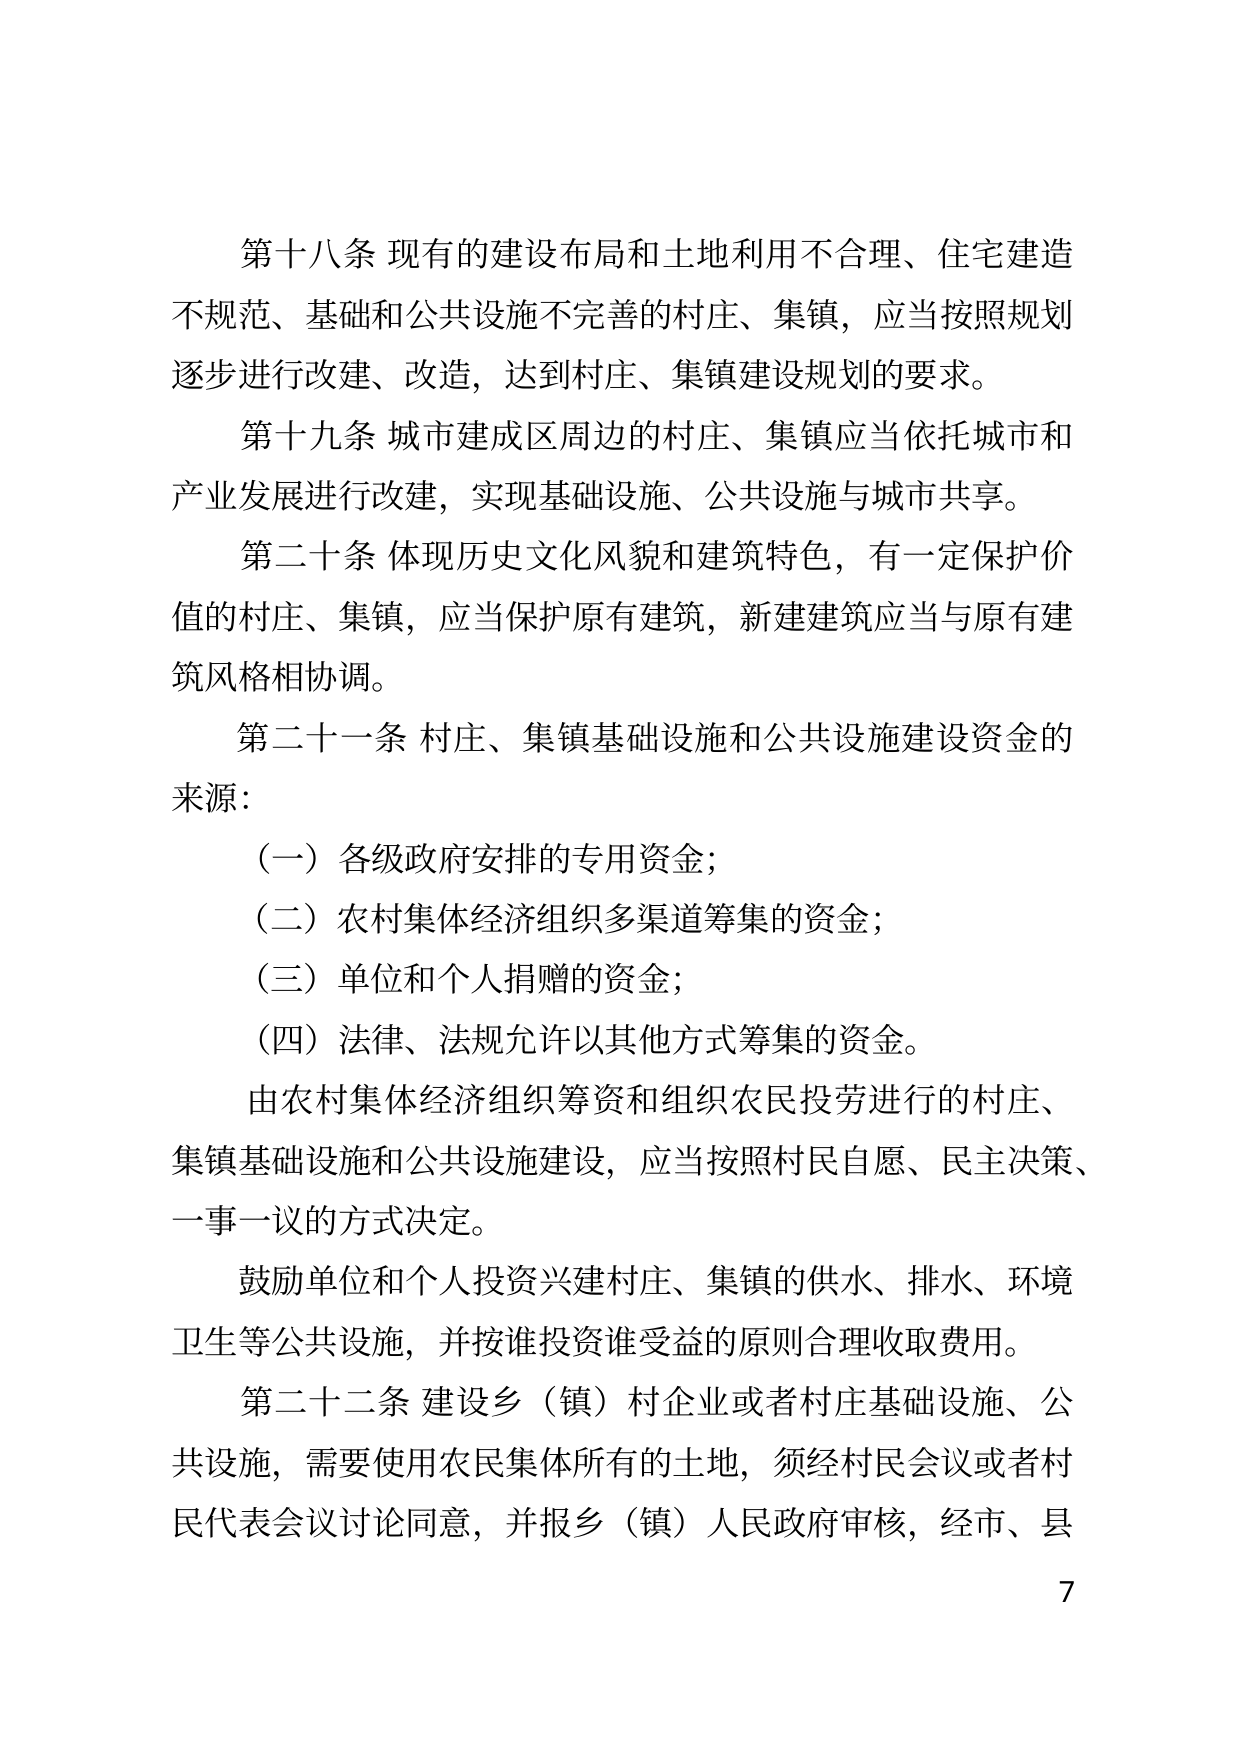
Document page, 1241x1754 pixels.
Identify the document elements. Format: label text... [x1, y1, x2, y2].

text （一）各级政府安排的专用资金； [171, 823, 1075, 883]
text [171, 1366, 1075, 1548]
text 鼓励单位和个人投资兴建村庄、集镇的供水、排水、环境卫生等公共设施，并按谁投资谁受益的原则合理收取费用。 [171, 1246, 1075, 1366]
text 第二十条 体现历史文化风貌和建筑特色，有一定保护价值的村庄、集镇，应当保护原有建筑，新建建筑应当与原有建筑风格相协调。 [171, 521, 1075, 702]
text 第十八条 现有的建设布局和土地利用不合理、住宅建造不规范、基础和公共设施不完善的村庄、集镇，应当按照规划逐步进行改建、改造，达到村庄、集镇建设规划的要求。 [171, 218, 1075, 400]
text （三）单位和个人捐赠的资金； [237, 943, 1075, 1004]
text 由农村集体经济组织筹资和组织农民投劳进行的村庄、集镇基础设施和公共设施建设，应当按照村民自愿、民主决策、一事一议的方式决定。 [171, 1064, 1075, 1246]
text （二）农村集体经济组织多渠道筹集的资金； [237, 883, 1075, 943]
text 第十九条 城市建成区周边的村庄、集镇应当依托城市和产业发展进行改建，实现基础设施、公共设施与城市共享。 [171, 400, 1075, 521]
text 第二十一条 村庄、集镇基础设施和公共设施建设资金的来源： [171, 702, 1075, 823]
text （四）法律、法规允许以其他方式筹集的资金。 [171, 1004, 1075, 1064]
